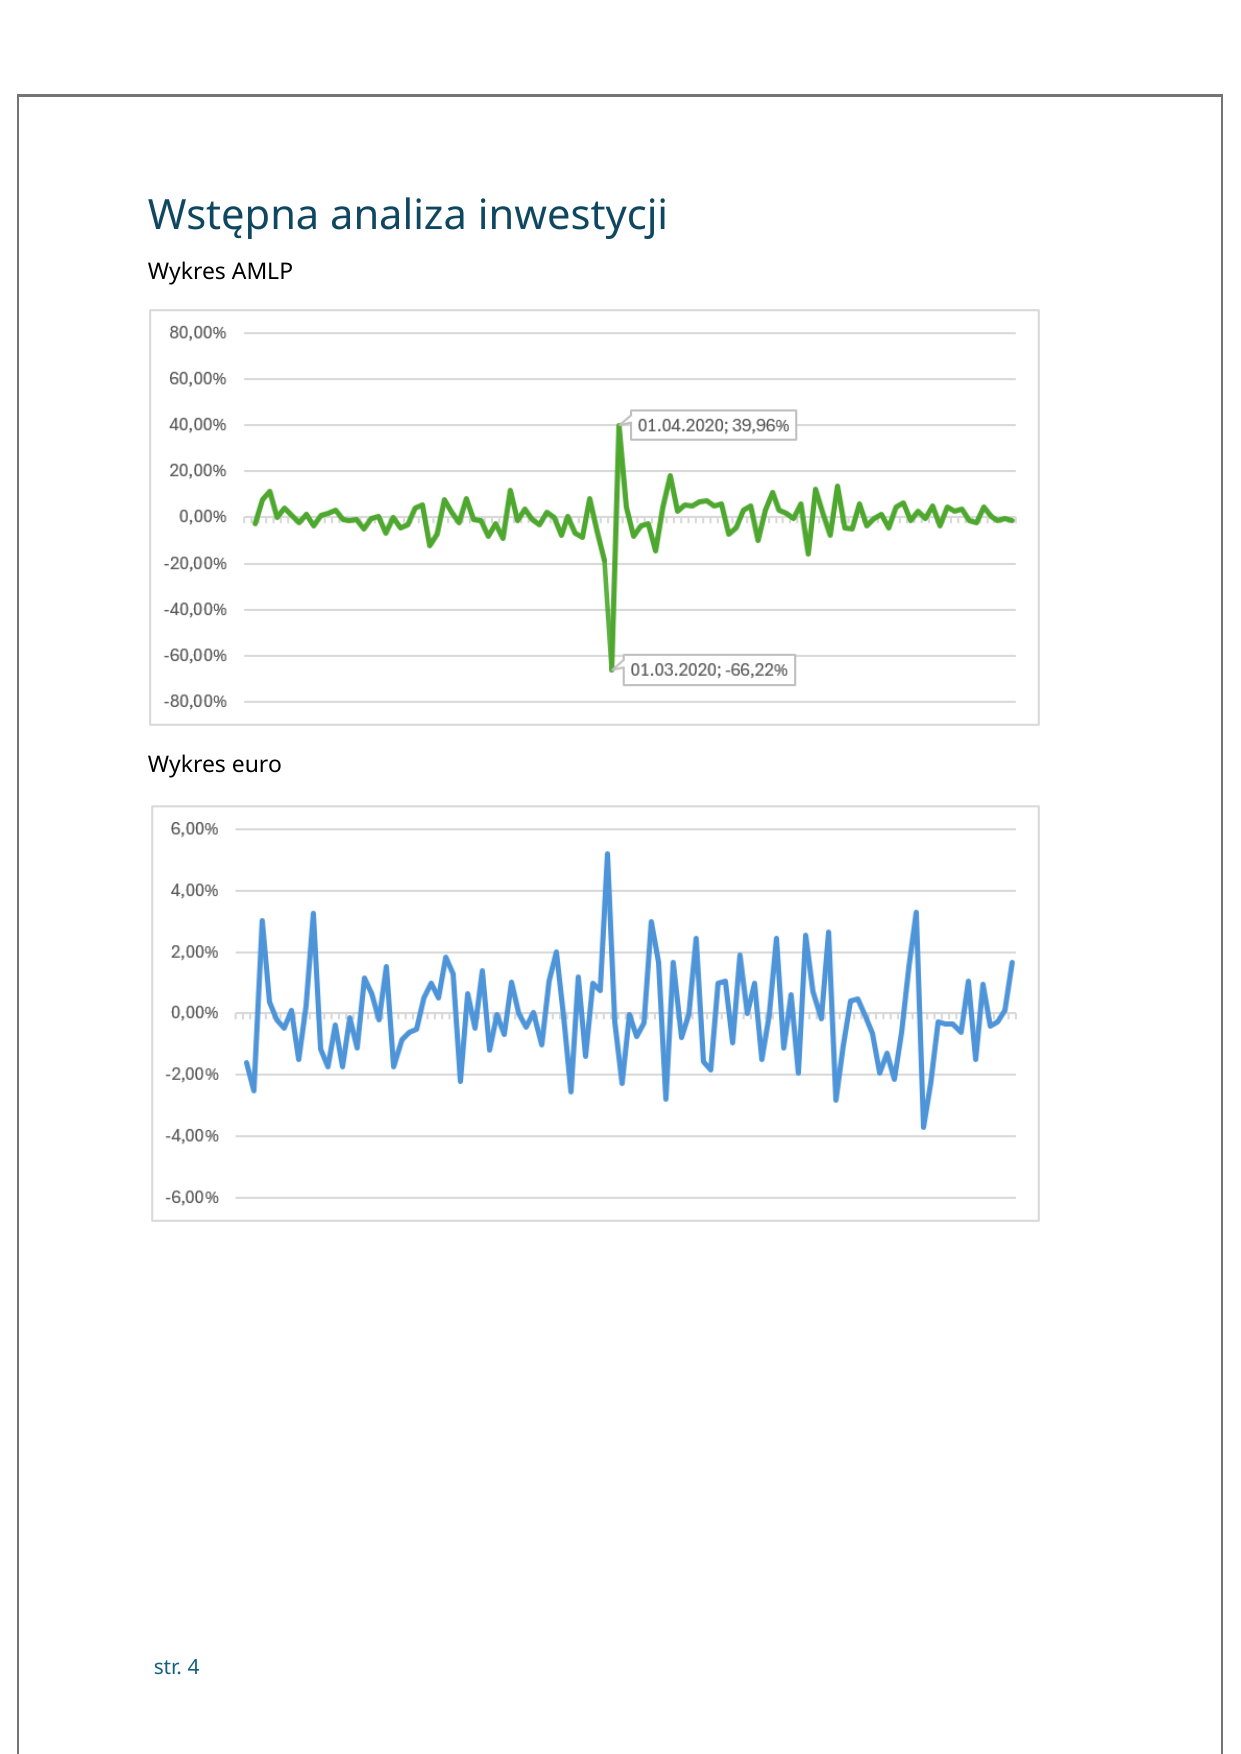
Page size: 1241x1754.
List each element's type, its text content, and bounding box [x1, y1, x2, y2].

picture [147, 798, 1043, 1225]
text Wykres AMLP [148, 255, 1093, 286]
text Wykres euro [148, 748, 1093, 779]
subtitle Wstępna analiza inwestycji [148, 185, 1093, 242]
picture [147, 305, 1043, 729]
